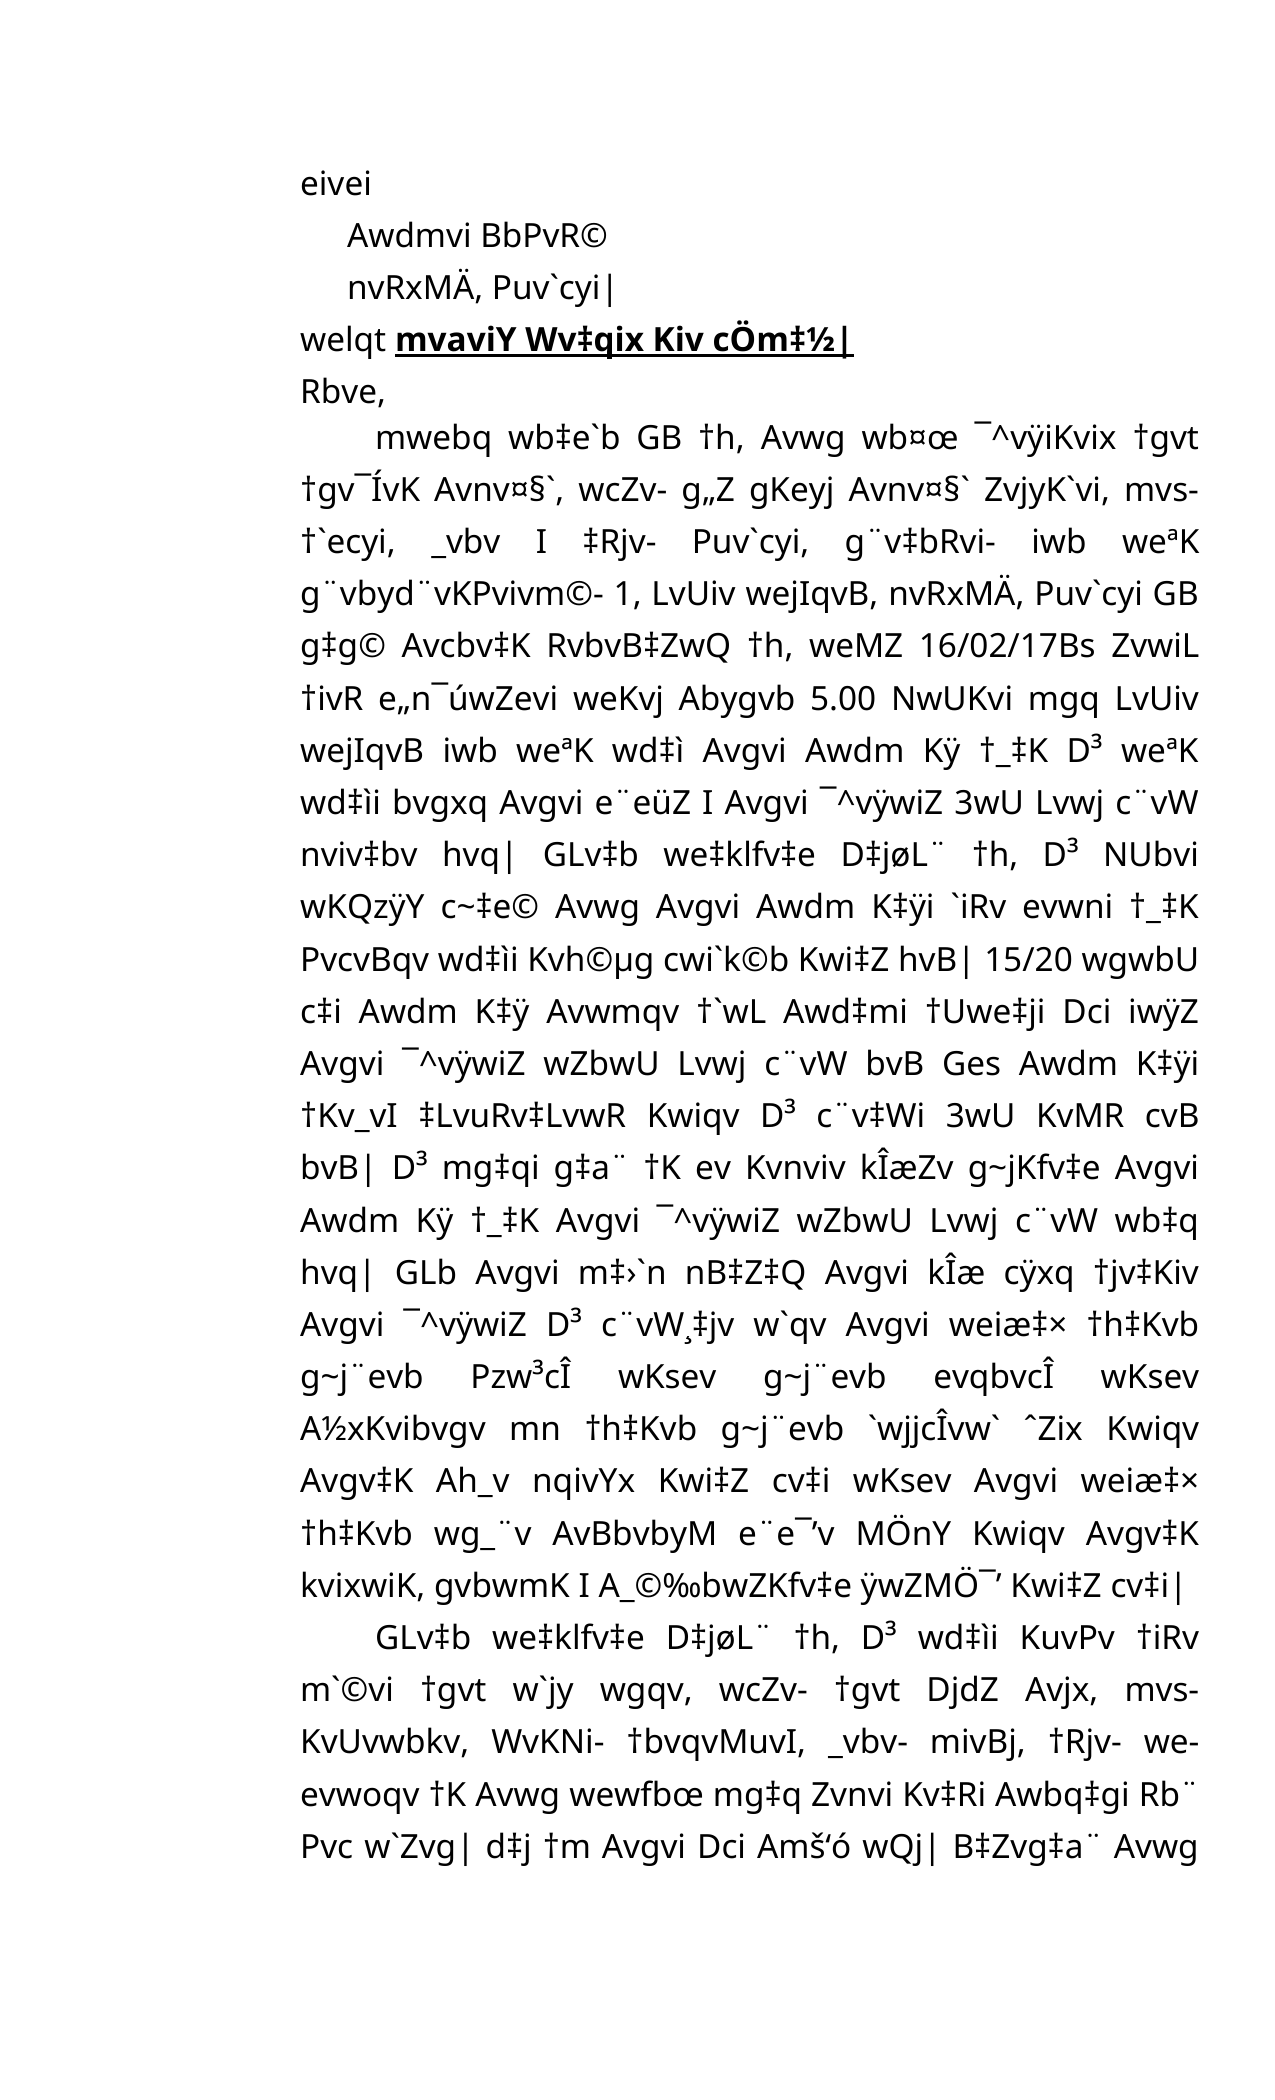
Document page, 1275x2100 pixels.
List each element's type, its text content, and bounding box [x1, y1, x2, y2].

text welqt mvaviY Wv‡qix Kiv cÖm‡½| [300, 316, 1200, 361]
text eivei [300, 159, 1200, 205]
text mwebq wb‡e`b GB †h, Avwg wb¤œ ¯^vÿiKvix †gvt †gv¯ÍvK Avnv¤§`, wcZv- g„Z gKeyj Avnv¤§` ZvjyK`vi, mvs- †`ecyi, _vbv I ‡Rjv- Puv`cyi, g¨v‡bRvi- iwb weªK g¨vbyd¨vKPvivm©- 1, LvUiv wejIqvB, nvRxMÄ, Puv`cyi GB g‡g© Avcbv‡K RvbvB‡ZwQ †h, weMZ 16/02/17Bs ZvwiL †ivR e„n¯úwZevi weKvj Abygvb 5.00 NwUKvi mgq LvUiv wejIqvB iwb weªK wd‡ì Avgvi Awdm Kÿ †_‡K D³ weªK wd‡ìi bvgxq Avgvi e¨eüZ I Avgvi ¯^vÿwiZ 3wU Lvwj c¨vW nviv‡bv hvq| GLv‡b we‡klfv‡e D‡jøL¨ †h, D³ NUbvi wKQzÿY c~‡e© Avwg Avgvi Awdm K‡ÿi `iRv evwni †_‡K PvcvBqv wd‡ìi Kvh©µg cwi`k©b Kwi‡Z hvB| 15/20 wgwbU c‡i Awdm K‡ÿ Avwmqv †`wL Awd‡mi †Uwe‡ji Dci iwÿZ Avgvi ¯^vÿwiZ wZbwU Lvwj c¨vW bvB Ges Awdm K‡ÿi †Kv_vI ‡LvuRv‡LvwR Kwiqv D³ c¨v‡Wi 3wU KvMR cvB bvB| D³ mg‡qi g‡a¨ †K ev Kvnviv kÎæZv g~jKfv‡e Avgvi Awdm Kÿ †_‡K Avgvi ¯^vÿwiZ wZbwU Lvwj c¨vW wb‡q hvq| GLb Avgvi m‡›`n nB‡Z‡Q Avgvi kÎæ cÿxq †jv‡Kiv Avgvi ¯^vÿwiZ D³ c¨vW¸‡jv w`qv Avgvi weiæ‡× †h‡Kvb g~j¨evb Pzw³cÎ wKsev g~j¨evb evqbvcÎ wKsev A½xKvibvgv mn †h‡Kvb g~j¨evb `wjjcÎvw` ˆZix Kwiqv Avgv‡K Ah_v nqivYx Kwi‡Z cv‡i wKsev Avgvi weiæ‡× †h‡Kvb wg_¨v AvBbvbyM e¨e¯’v MÖnY Kwiqv Avgv‡K kvixwiK, gvbwmK I A_©‰bwZKfv‡e ÿwZMÖ¯’ Kwi‡Z cv‡i| [300, 413, 1200, 1607]
text nvRxMÄ, Puv`cyi| [347, 264, 1200, 309]
text Rbve, [300, 368, 1200, 413]
text Awdmvi BbPvR© [347, 212, 1200, 257]
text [300, 1614, 1200, 1868]
